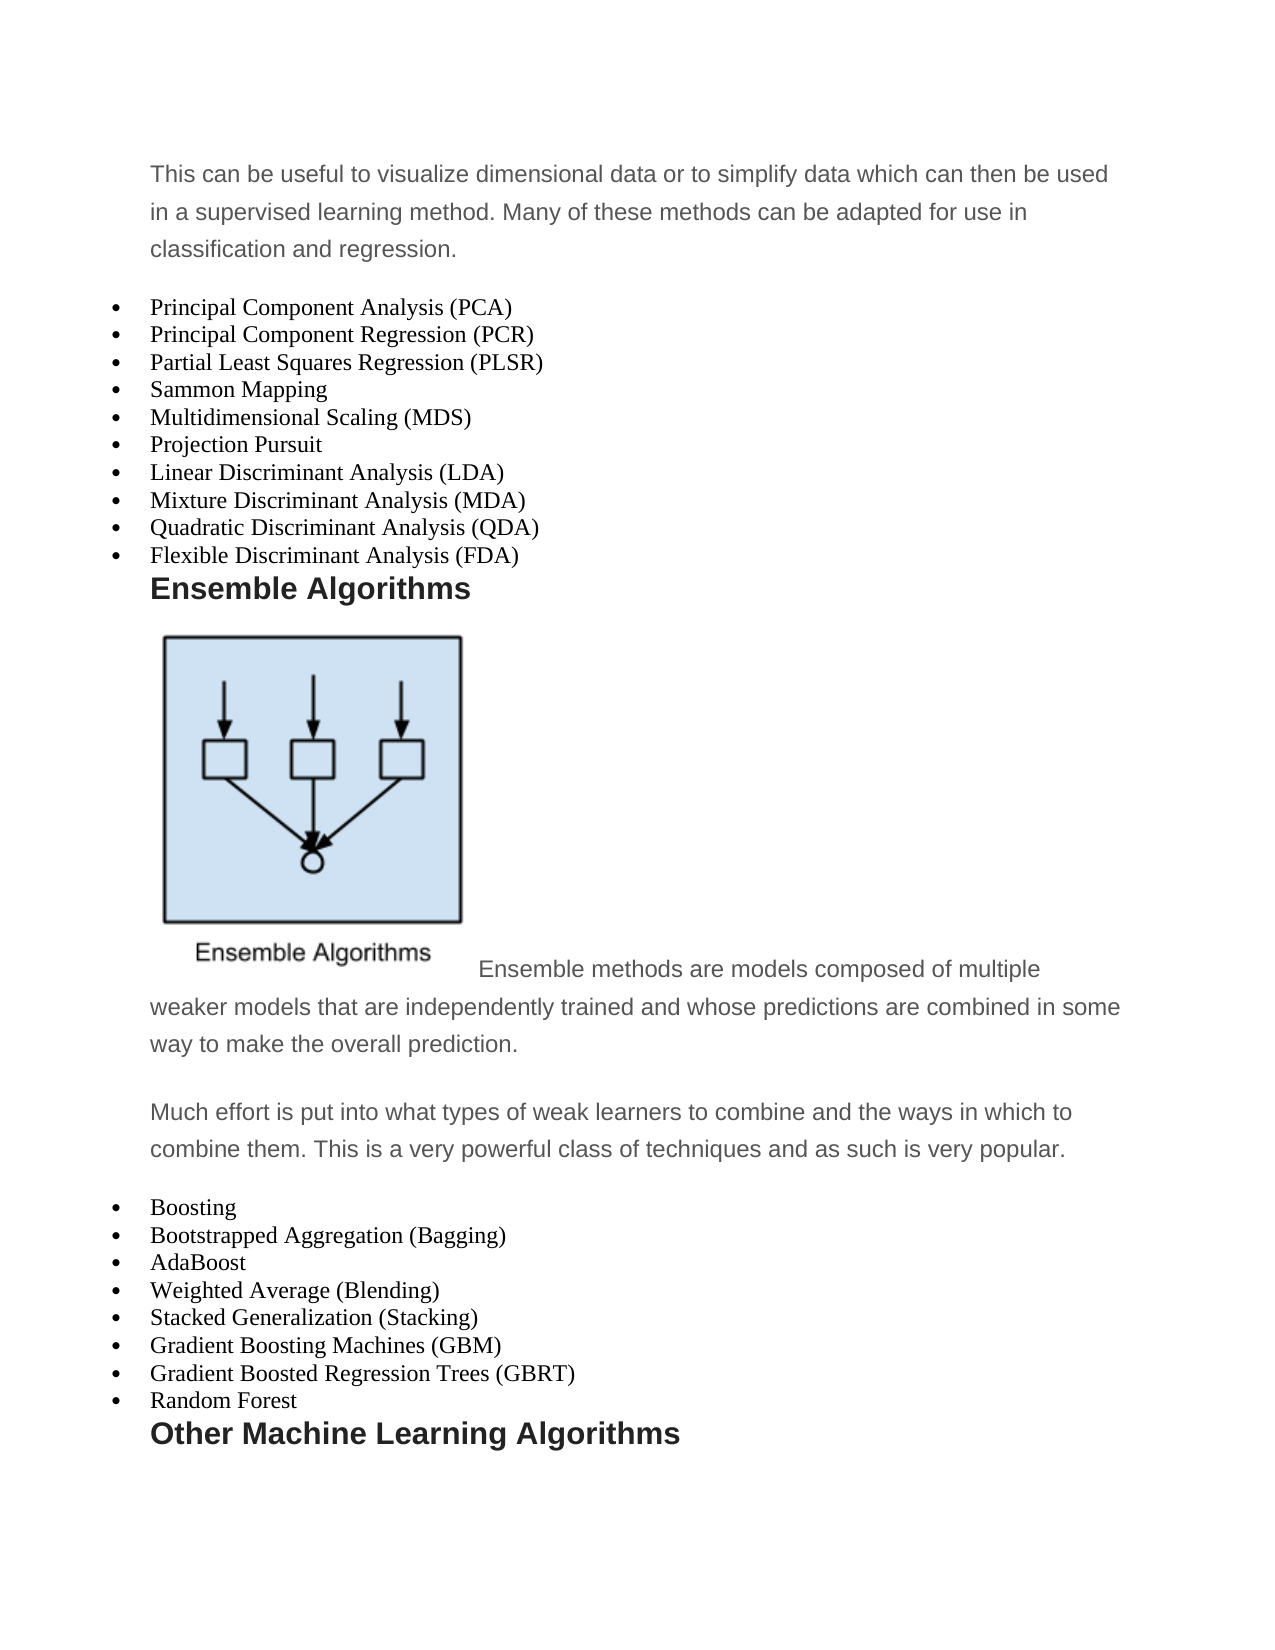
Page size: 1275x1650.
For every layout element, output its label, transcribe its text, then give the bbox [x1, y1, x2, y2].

list Bootstrapped Aggregation (Bagging) [112, 1221, 1125, 1248]
text Much effort is put into what types of weak learners to combine and the ways in which to combine them. This is a very powerful class of techniques and as such is very popular. [150, 1088, 1125, 1163]
picture [150, 618, 479, 978]
list Projection Pursuit [112, 431, 1125, 458]
list Partial Least Squares Regression (PLSR) [112, 348, 1125, 375]
list Quadratic Discriminant Analysis (QDA) [112, 513, 1125, 541]
list Linear Discriminant Analysis (LDA) [112, 458, 1125, 486]
list Sammon Mapping [112, 375, 1125, 403]
list Multidimensional Scaling (MDS) [112, 403, 1125, 431]
list Principal Component Regression (PCR) [112, 320, 1125, 348]
list Stacked Generalization (Stacking) [112, 1303, 1125, 1331]
text This can be useful to visualize dimensional data or to simplify data which can then be used in a supervised learning method. Many of these methods can be adapted for use in classification and regression. [150, 150, 1125, 262]
list Principal Component Analysis (PCA) [112, 292, 1125, 320]
list Boosting [112, 1193, 1125, 1221]
list Random Forest [112, 1386, 1125, 1414]
list Weighted Average (Blending) [112, 1276, 1125, 1303]
text Other Machine Learning Algorithms [150, 1414, 1125, 1451]
text Ensemble Algorithms [150, 568, 1125, 606]
list Mixture Discriminant Analysis (MDA) [112, 486, 1125, 513]
list Flexible Discriminant Analysis (FDA) [112, 541, 1125, 568]
list Gradient Boosting Machines (GBM) [112, 1331, 1125, 1359]
list Gradient Boosted Regression Trees (GBRT) [112, 1359, 1125, 1386]
list AdaBoost [112, 1248, 1125, 1276]
